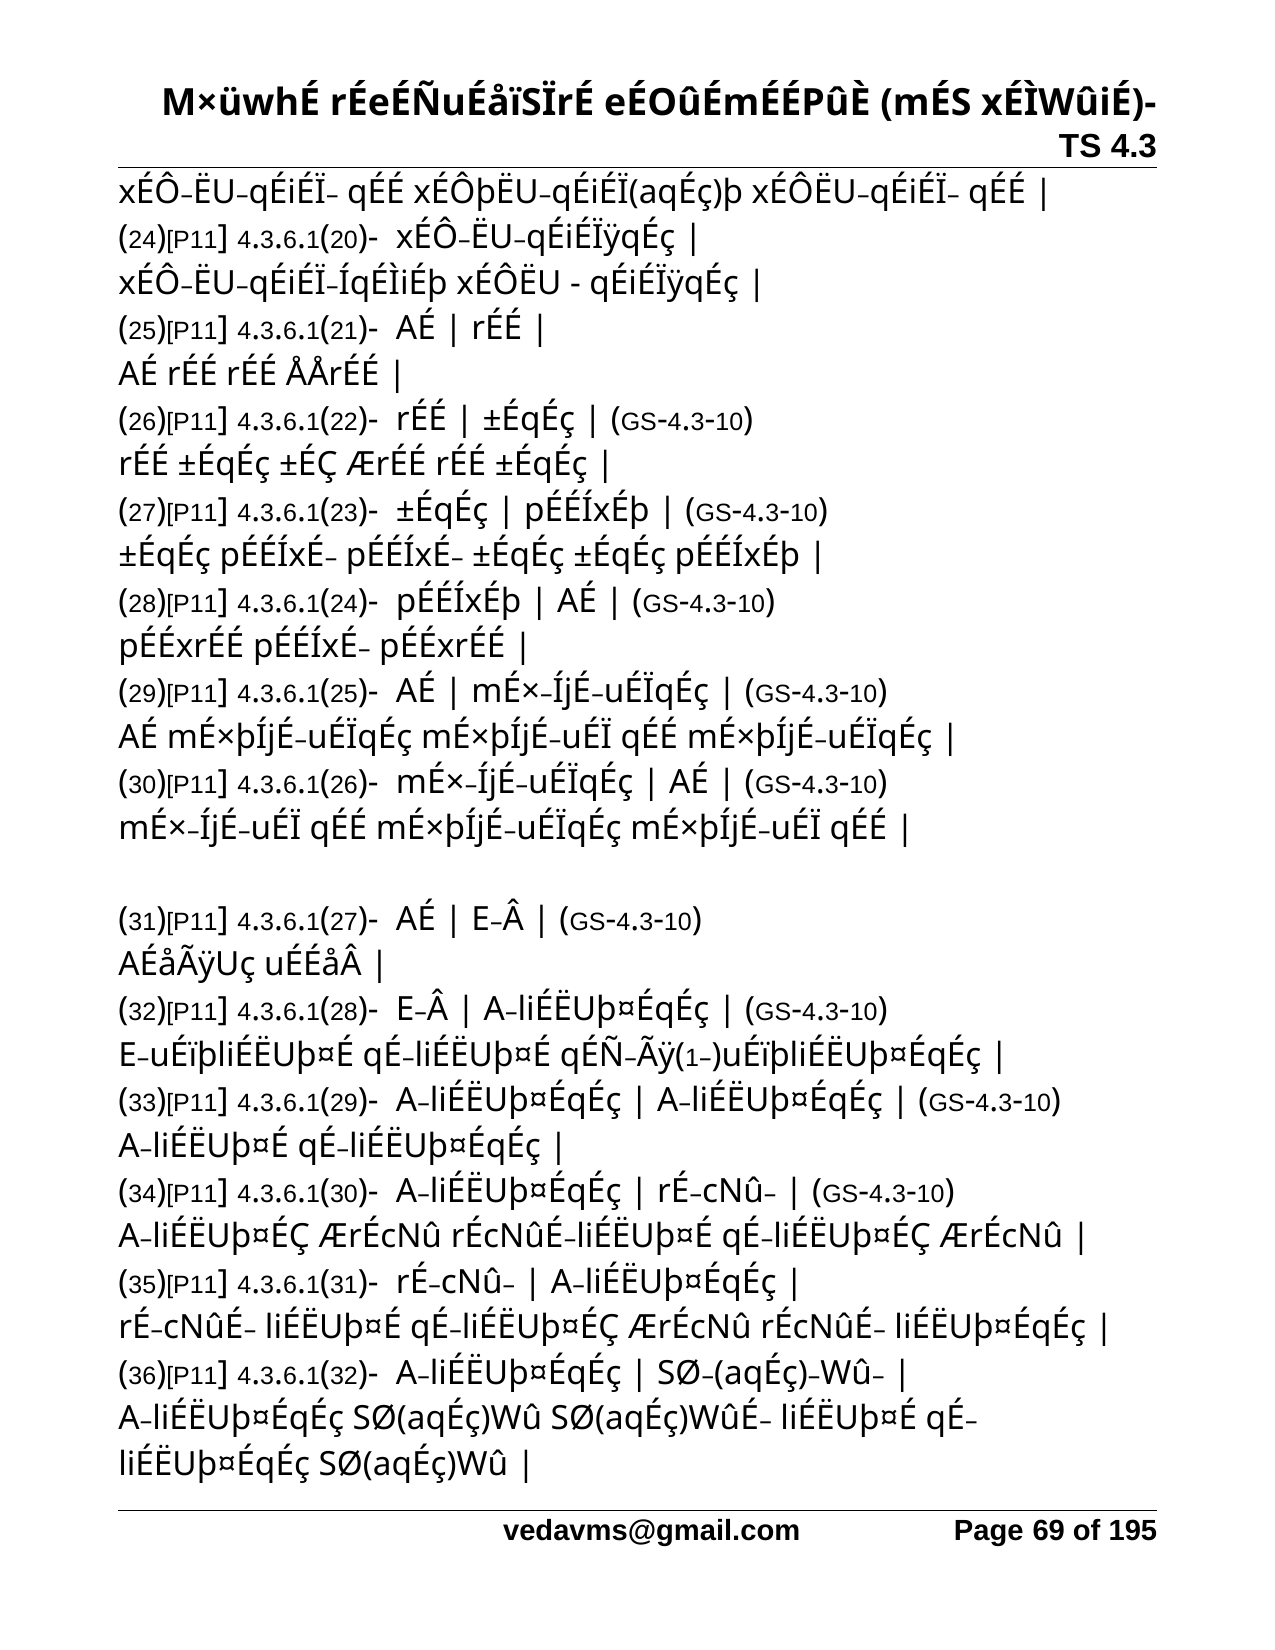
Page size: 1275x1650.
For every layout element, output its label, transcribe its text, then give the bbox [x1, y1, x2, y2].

text (25)[P11] 4.3.6.1(21)- AÉ | rÉÉ | [118, 304, 1157, 349]
text mÉ×–ÍjÉ–uÉÏ qÉÉ mÉ×þÍjÉ–uÉÏqÉç mÉ×þÍjÉ–uÉÏ qÉÉ | [118, 803, 1157, 849]
text A–liÉËUþ¤ÉÇ ÆrÉcNû rÉcNûÉ–liÉËUþ¤É qÉ–liÉËUþ¤ÉÇ ÆrÉcNû | [118, 1212, 1157, 1258]
text (24)[P11] 4.3.6.1(20)- xÉÔ–ËU–qÉiÉÏÿqÉç | [118, 213, 1157, 258]
text (35)[P11] 4.3.6.1(31)- rÉ–cNû– | A–liÉËUþ¤ÉqÉç | [118, 1258, 1157, 1303]
text (33)[P11] 4.3.6.1(29)- A–liÉËUþ¤ÉqÉç | A–liÉËUþ¤ÉqÉç | (GS-4.3-10) [118, 1076, 1157, 1121]
text (26)[P11] 4.3.6.1(22)- rÉÉ | ±ÉqÉç | (GS-4.3-10) [118, 395, 1157, 440]
text (31)[P11] 4.3.6.1(27)- AÉ | E–Â | (GS-4.3-10) [118, 894, 1157, 940]
text rÉ–cNûÉ– liÉËUþ¤É qÉ–liÉËUþ¤ÉÇ ÆrÉcNû rÉcNûÉ– liÉËUþ¤ÉqÉç | [118, 1303, 1157, 1348]
text (28)[P11] 4.3.6.1(24)- pÉÉÍxÉþ | AÉ | (GS-4.3-10) [118, 576, 1157, 622]
text (36)[P11] 4.3.6.1(32)- A–liÉËUþ¤ÉqÉç | SØ–(aqÉç)–Wû– | [118, 1348, 1157, 1394]
text ±ÉqÉç pÉÉÍxÉ– pÉÉÍxÉ– ±ÉqÉç ±ÉqÉç pÉÉÍxÉþ | [118, 531, 1157, 576]
text A–liÉËUþ¤É qÉ–liÉËUþ¤ÉqÉç | [118, 1121, 1157, 1167]
text AÉ mÉ×þÍjÉ–uÉÏqÉç mÉ×þÍjÉ–uÉÏ qÉÉ mÉ×þÍjÉ–uÉÏqÉç | [118, 713, 1157, 758]
text E–uÉïþliÉËUþ¤É qÉ–liÉËUþ¤É qÉÑ–Ãÿ(1–)uÉïþliÉËUþ¤ÉqÉç | [118, 1031, 1157, 1076]
text pÉÉxrÉÉ pÉÉÍxÉ– pÉÉxrÉÉ | [118, 622, 1157, 667]
text xÉÔ–ËU–qÉiÉÏ– qÉÉ xÉÔþËU–qÉiÉÏ(aqÉç)þ xÉÔËU–qÉiÉÏ– qÉÉ | [118, 168, 1157, 213]
text (29)[P11] 4.3.6.1(25)- AÉ | mÉ×–ÍjÉ–uÉÏqÉç | (GS-4.3-10) [118, 667, 1157, 713]
text AÉ rÉÉ rÉÉ ÅÅrÉÉ | [118, 349, 1157, 395]
text xÉÔ–ËU–qÉiÉÏ–ÍqÉÌiÉþ xÉÔËU - qÉiÉÏÿqÉç | [118, 258, 1157, 304]
text (32)[P11] 4.3.6.1(28)- E–Â | A–liÉËUþ¤ÉqÉç | (GS-4.3-10) [118, 985, 1157, 1031]
text (34)[P11] 4.3.6.1(30)- A–liÉËUþ¤ÉqÉç | rÉ–cNû– | (GS-4.3-10) [118, 1167, 1157, 1212]
text (27)[P11] 4.3.6.1(23)- ±ÉqÉç | pÉÉÍxÉþ | (GS-4.3-10) [118, 486, 1157, 531]
text AÉåÃÿUç uÉÉåÂ | [118, 940, 1157, 985]
text rÉÉ ±ÉqÉç ±ÉÇ ÆrÉÉ rÉÉ ±ÉqÉç | [118, 440, 1157, 486]
text (30)[P11] 4.3.6.1(26)- mÉ×–ÍjÉ–uÉÏqÉç | AÉ | (GS-4.3-10) [118, 758, 1157, 803]
text A–liÉËUþ¤ÉqÉç SØ(aqÉç)Wû SØ(aqÉç)WûÉ– liÉËUþ¤É qÉ–liÉËUþ¤ÉqÉç SØ(aqÉç)Wû | [118, 1394, 1157, 1485]
